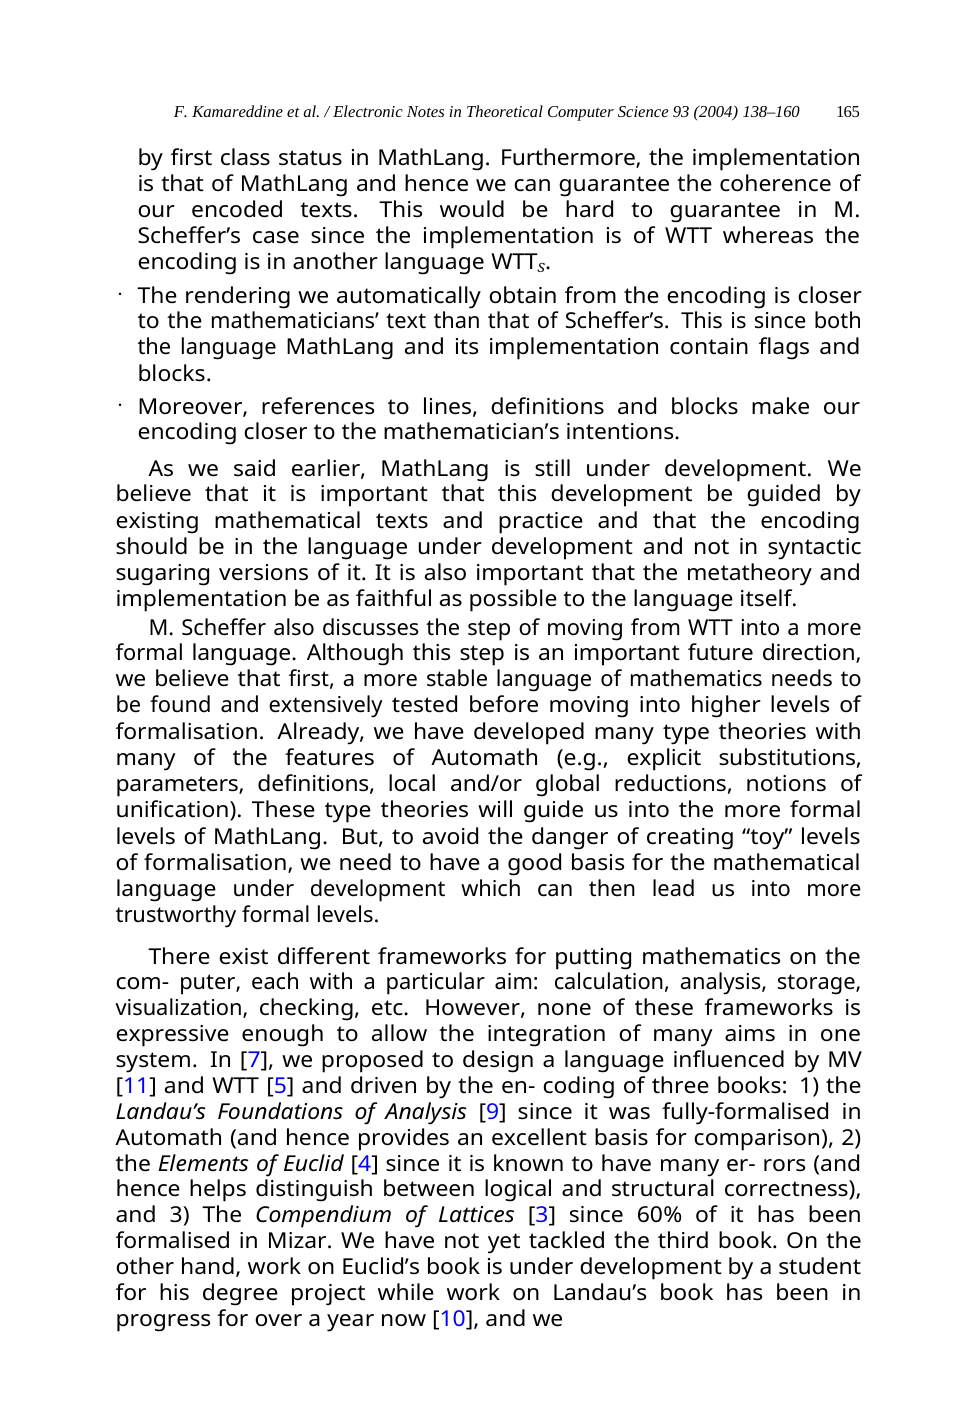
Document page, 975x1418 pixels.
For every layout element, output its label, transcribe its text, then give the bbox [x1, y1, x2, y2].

text There exist different frameworks for putting mathematics on the com- puter, each with a particular aim: calculation, analysis, storage, visualization, checking, etc. However, none of these frameworks is expressive enough to allow the integration of many aims in one system. In [7], we proposed to design a language influenced by MV [11] and WTT [5] and driven by the en- coding of three books: 1) the Landau’s Foundations of Analysis [9] since it was fully-formalised in Automath (and hence provides an excellent basis for comparison), 2) the Elements of Euclid [4] since it is known to have many er- rors (and hence helps distinguish between logical and structural correctness), and 3) The Compendium of Lattices [3] since 60% of it has been formalised in Mizar. We have not yet tackled the third book. On the other hand, work on Euclid’s book is under development by a student for his degree project while work on Landau’s book has been in progress for over a year now [10], and we [115, 944, 862, 1333]
text by first class status in MathLang. Furthermore, the implementation is that of MathLang and hence we can guarantee the coherence of our encoded texts. This would be hard to guarantee in M. Scheffer’s case since the implementation is of WTT whereas the encoding is in another language WTTS. [137, 145, 862, 276]
list The rendering we automatically obtain from the encoding is closer to the mathematicians’ text than that of Scheffer’s. This is since both the language MathLang and its implementation contain flags and blocks. [117, 282, 862, 387]
text As we said earlier, MathLang is still under development. We believe that it is important that this development be guided by existing mathematical texts and practice and that the encoding should be in the language under development and not in syntactic sugaring versions of it. It is also important that the metatheory and implementation be as faithful as possible to the language itself. [115, 456, 862, 613]
list Moreover, references to lines, definitions and blocks make our encoding closer to the mathematician’s intentions. [117, 394, 861, 446]
text M. Scheffer also discusses the step of moving from WTT into a more formal language. Although this step is an important future direction, we believe that first, a more stable language of mathematics needs to be found and extensively tested before moving into higher levels of formalisation. Already, we have developed many type theories with many of the features of Automath (e.g., explicit substitutions, parameters, definitions, local and/or global reductions, notions of unification). These type theories will guide us into the more formal levels of MathLang. But, to avoid the danger of creating “toy” levels of formalisation, we need to have a good basis for the mathematical language under development which can then lead us into more trustworthy formal levels. [115, 614, 862, 929]
